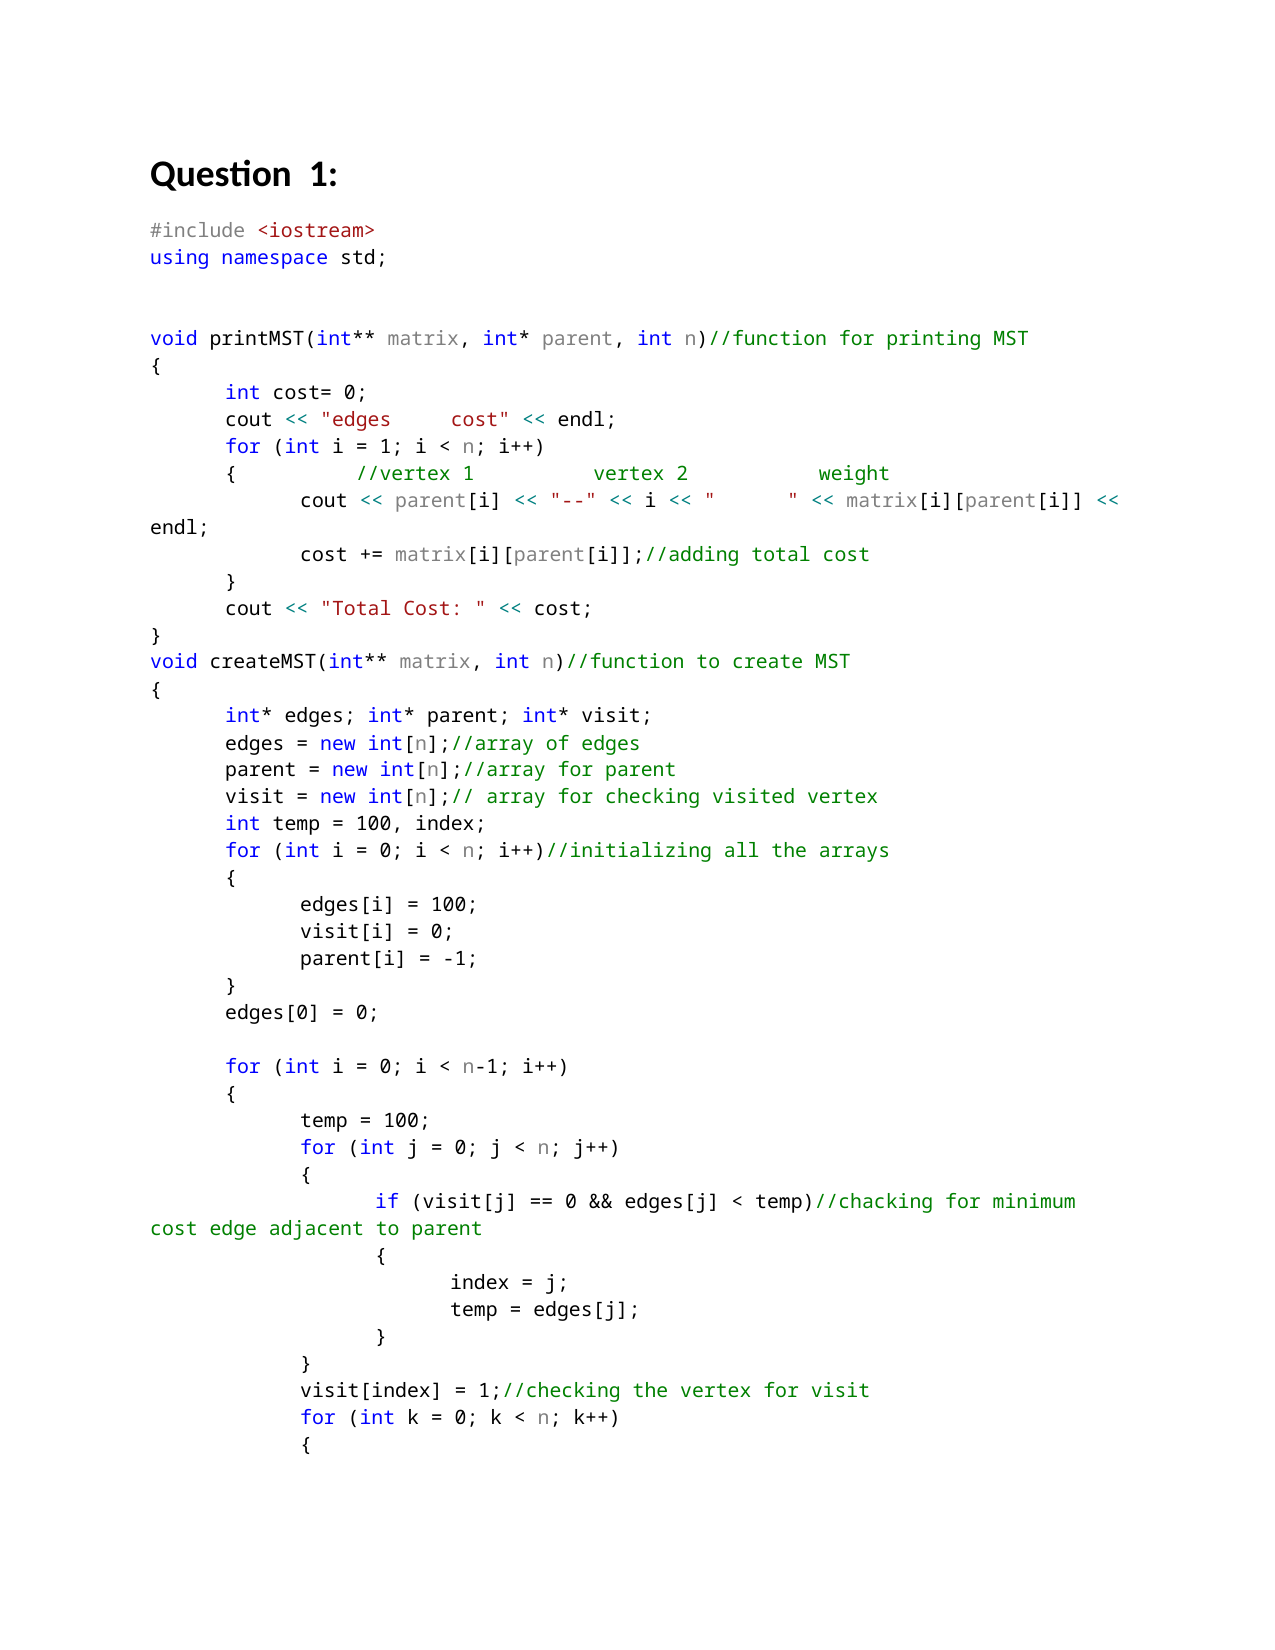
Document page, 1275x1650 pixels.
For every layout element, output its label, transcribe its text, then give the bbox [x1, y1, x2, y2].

text cout << "edges cost" << endl; [150, 405, 1125, 432]
text if (visit[j] == 0 && edges[j] < temp)//chacking for minimum cost edge adjacent to parent [150, 1187, 1125, 1241]
text { [150, 1430, 1125, 1457]
text edges = new int[n];//array of edges [150, 729, 1125, 756]
text } [150, 972, 1125, 998]
text for (int i = 1; i < n; i++) [150, 432, 1125, 459]
text { [150, 1079, 1125, 1106]
text } [150, 1322, 1125, 1349]
text for (int i = 0; i < n; i++)//initializing all the arrays [150, 837, 1125, 864]
text { [150, 864, 1125, 891]
text void printMST(int** matrix, int* parent, int n)//function for printing MST [150, 324, 1125, 351]
text temp = edges[j]; [150, 1295, 1125, 1322]
text int temp = 100, index; [150, 810, 1125, 837]
text cost += matrix[i][parent[i]];//adding total cost [150, 540, 1125, 567]
text } [150, 621, 1125, 648]
text { [150, 675, 1125, 702]
text visit[i] = 0; [150, 918, 1125, 944]
text #include <iostream> [150, 216, 1125, 243]
text cout << parent[i] << "--" << i << " " << matrix[i][parent[i]] << endl; [150, 486, 1125, 540]
text for (int i = 0; i < n-1; i++) [150, 1052, 1125, 1079]
text int cost= 0; [150, 378, 1125, 405]
text { [150, 351, 1125, 378]
text { //vertex 1 vertex 2 weight [150, 459, 1125, 486]
text { [150, 1241, 1125, 1268]
text edges[0] = 0; [150, 998, 1125, 1026]
text visit[index] = 1;//checking the vertex for visit [150, 1376, 1125, 1403]
text int* edges; int* parent; int* visit; [150, 702, 1125, 729]
text { [150, 1160, 1125, 1187]
text using namespace std; [150, 243, 1125, 270]
text cout << "Total Cost: " << cost; [150, 594, 1125, 621]
text void createMST(int** matrix, int n)//function to create MST [150, 648, 1125, 675]
text Question 1: [150, 150, 1125, 196]
text edges[i] = 100; [150, 891, 1125, 918]
text for (int k = 0; k < n; k++) [150, 1403, 1125, 1430]
text visit = new int[n];// array for checking visited vertex [150, 783, 1125, 810]
text parent = new int[n];//array for parent [150, 756, 1125, 783]
text } [150, 567, 1125, 594]
text temp = 100; [150, 1106, 1125, 1133]
text for (int j = 0; j < n; j++) [150, 1133, 1125, 1160]
text index = j; [150, 1268, 1125, 1295]
text parent[i] = -1; [150, 944, 1125, 972]
text } [150, 1349, 1125, 1376]
